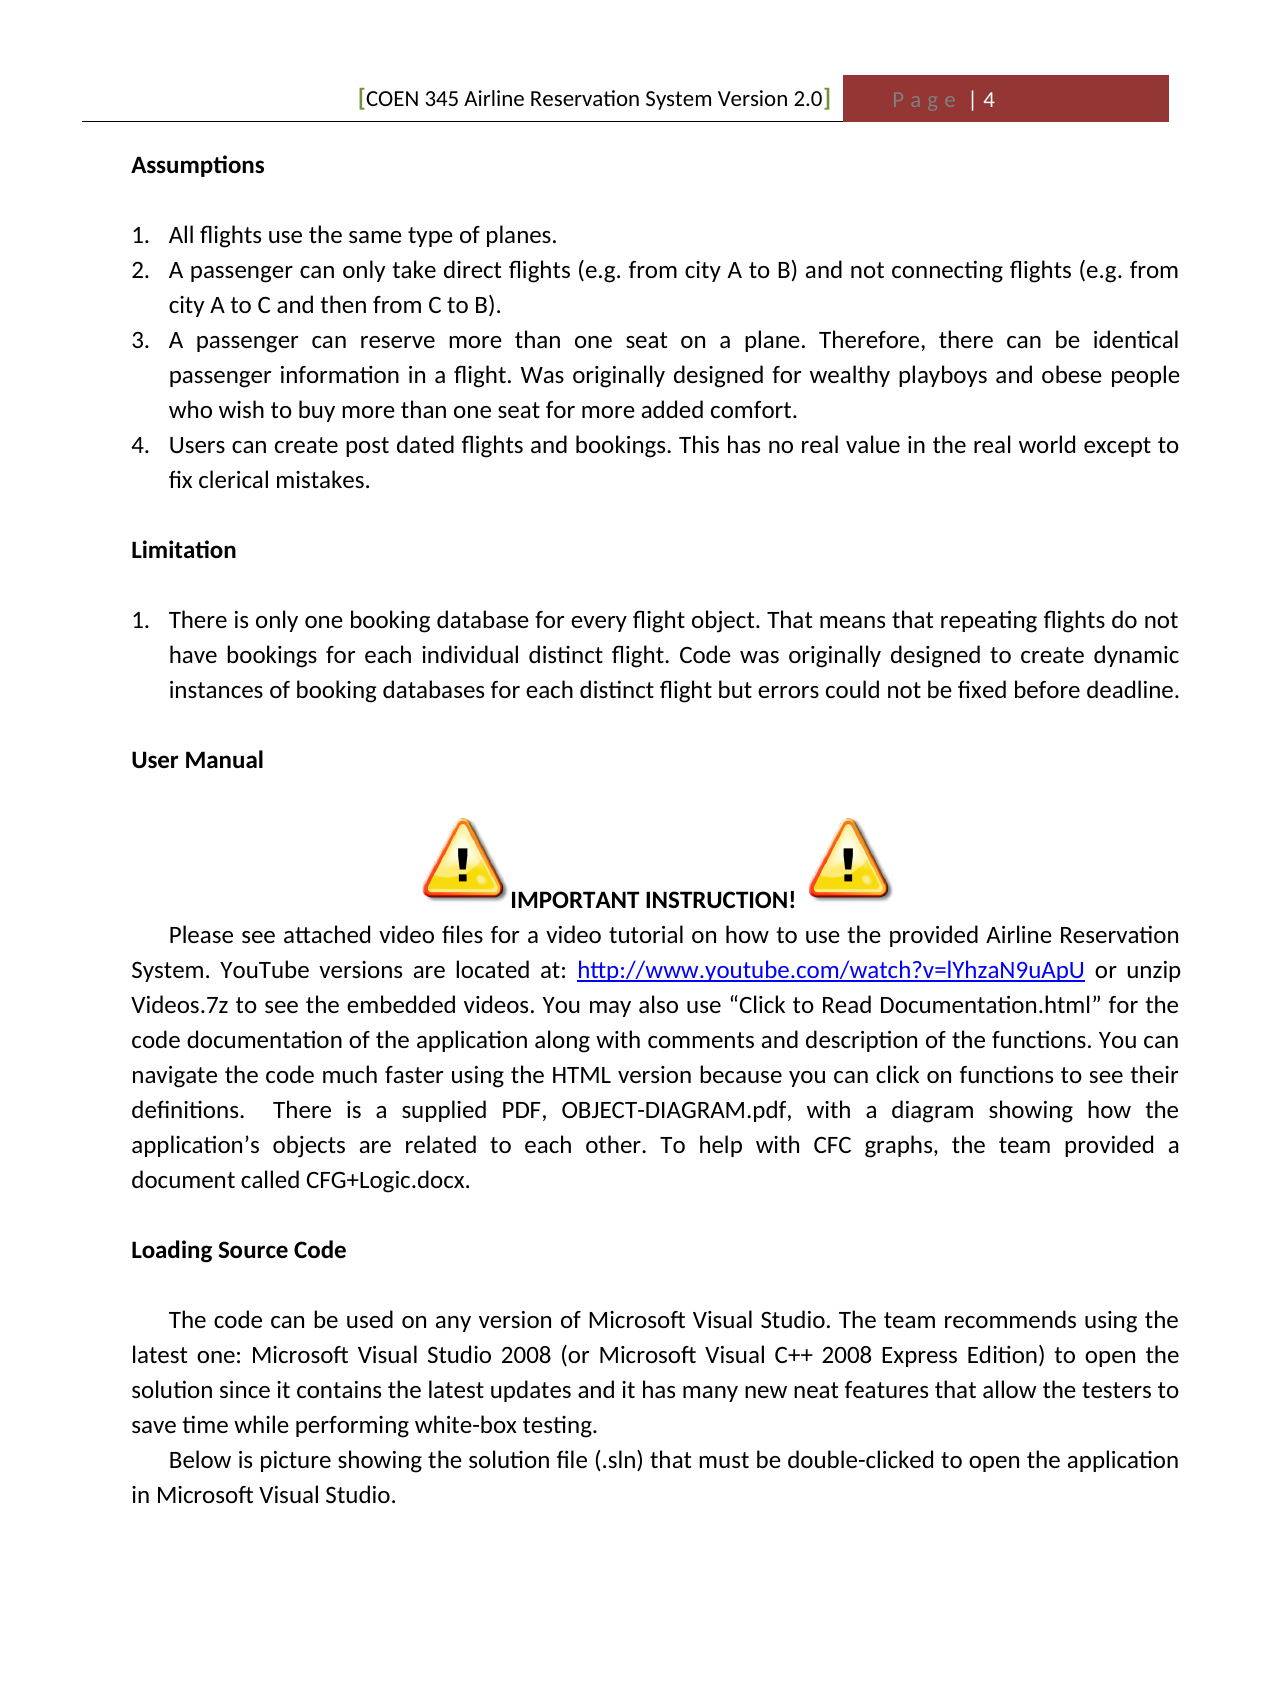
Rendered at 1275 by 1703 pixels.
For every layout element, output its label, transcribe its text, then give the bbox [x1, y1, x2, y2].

list All flights use the same type of planes. [131, 219, 1181, 250]
text Limitation [131, 534, 1181, 565]
list A passenger can only take direct flights (e.g. from city A to B) and not connecting flights (e.g. from city A to C and then from C to B). [131, 254, 1181, 320]
text Below is picture showing the solution file (.sln) that must be double-clicked to open the application in Microsoft Visual Studio. [131, 1444, 1181, 1509]
text Loading Source Code [131, 1234, 1181, 1264]
picture [802, 814, 896, 909]
text Please see attached video files for a video tutorial on how to use the provided Airline Reservation System. YouTube versions are located at: http://www.youtube.com/watch?v=lYhzaN9uApU or unzip Videos.7z to see the embedded videos. You may also use “Click to Read Documentation.html” for the code documentation of the application along with comments and description of the functions. You can navigate the code much faster using the HTML version because you can click on functions to see their definitions. There is a supplied PDF, OBJECT-DIAGRAM.pdf, with a diagram showing how the application’s objects are related to each other. To help with CFC graphs, the team provided a document called CFG+Logic.docx. [131, 919, 1181, 1194]
text IMPORTANT INSTRUCTION! [131, 814, 1181, 914]
list A passenger can reserve more than one seat on a plane. Therefore, there can be identical passenger information in a flight. Was originally designed for wealthy playboys and obese people who wish to buy more than one seat for more added comfort. [131, 324, 1181, 425]
list Users can create post dated flights and bookings. This has no real value in the real world except to fix clerical mistakes. [131, 429, 1181, 495]
list There is only one booking database for every flight object. That means that repeating flights do not have bookings for each individual distinct flight. Code was originally designed to create dynamic instances of booking databases for each distinct flight but errors could not be fixed before deadline. [131, 604, 1181, 705]
text The code can be used on any version of Microsoft Visual Studio. The team recommends using the latest one: Microsoft Visual Studio 2008 (or Microsoft Visual C++ 2008 Express Edition) to open the solution since it contains the latest updates and it has many new neat features that allow the testers to save time while performing white-box testing. [131, 1304, 1181, 1439]
picture [416, 814, 510, 909]
text User Manual [131, 744, 1181, 775]
text Assumptions [131, 149, 1181, 180]
